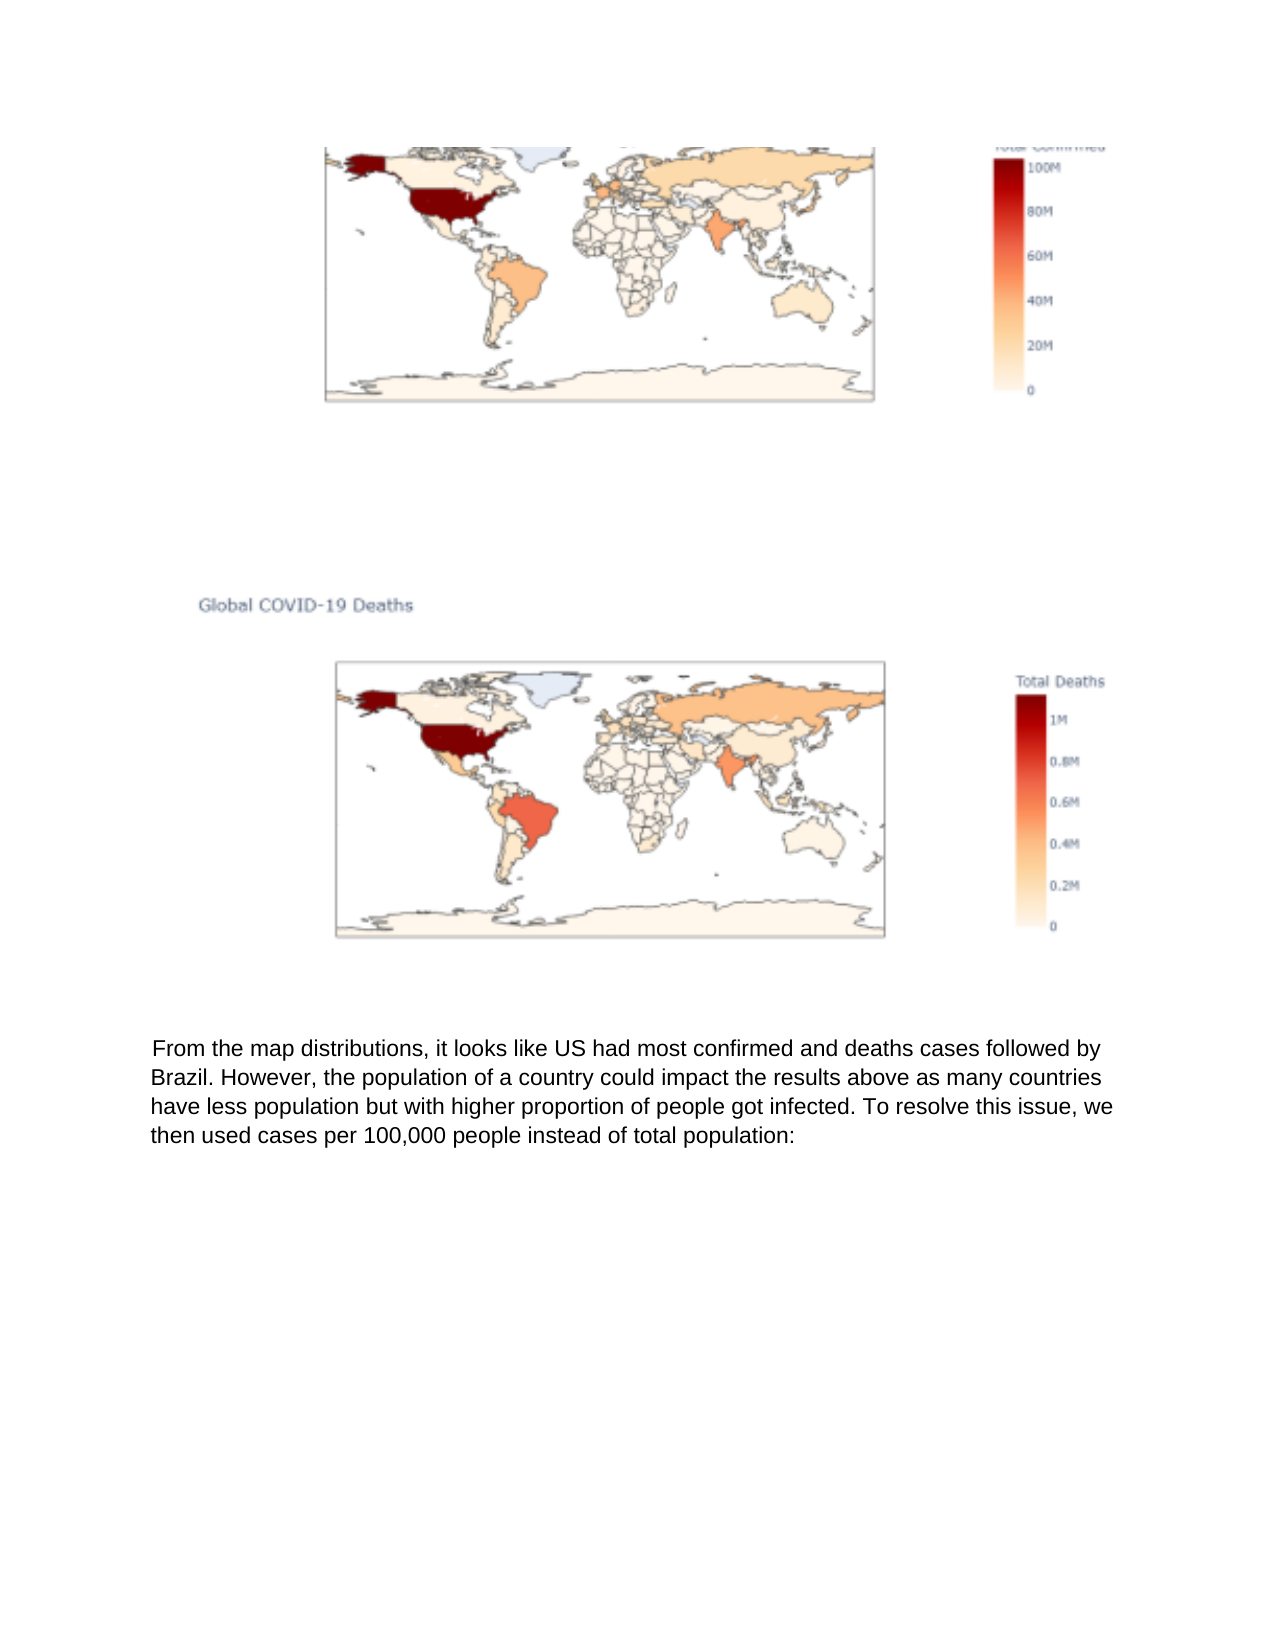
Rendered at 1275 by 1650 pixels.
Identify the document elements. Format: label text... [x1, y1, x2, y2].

text From the map distributions, it looks like US had most confirmed and deaths cases followed by Brazil. However, the population of a country could impact the results above as many countries have less population but with higher proportion of people got infected. To resolve this issue, we then used cases per 100,000 people instead of total population: [150, 1035, 1114, 1148]
picture [151, 147, 1126, 483]
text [151, 148, 1128, 1018]
picture [151, 563, 1126, 1019]
